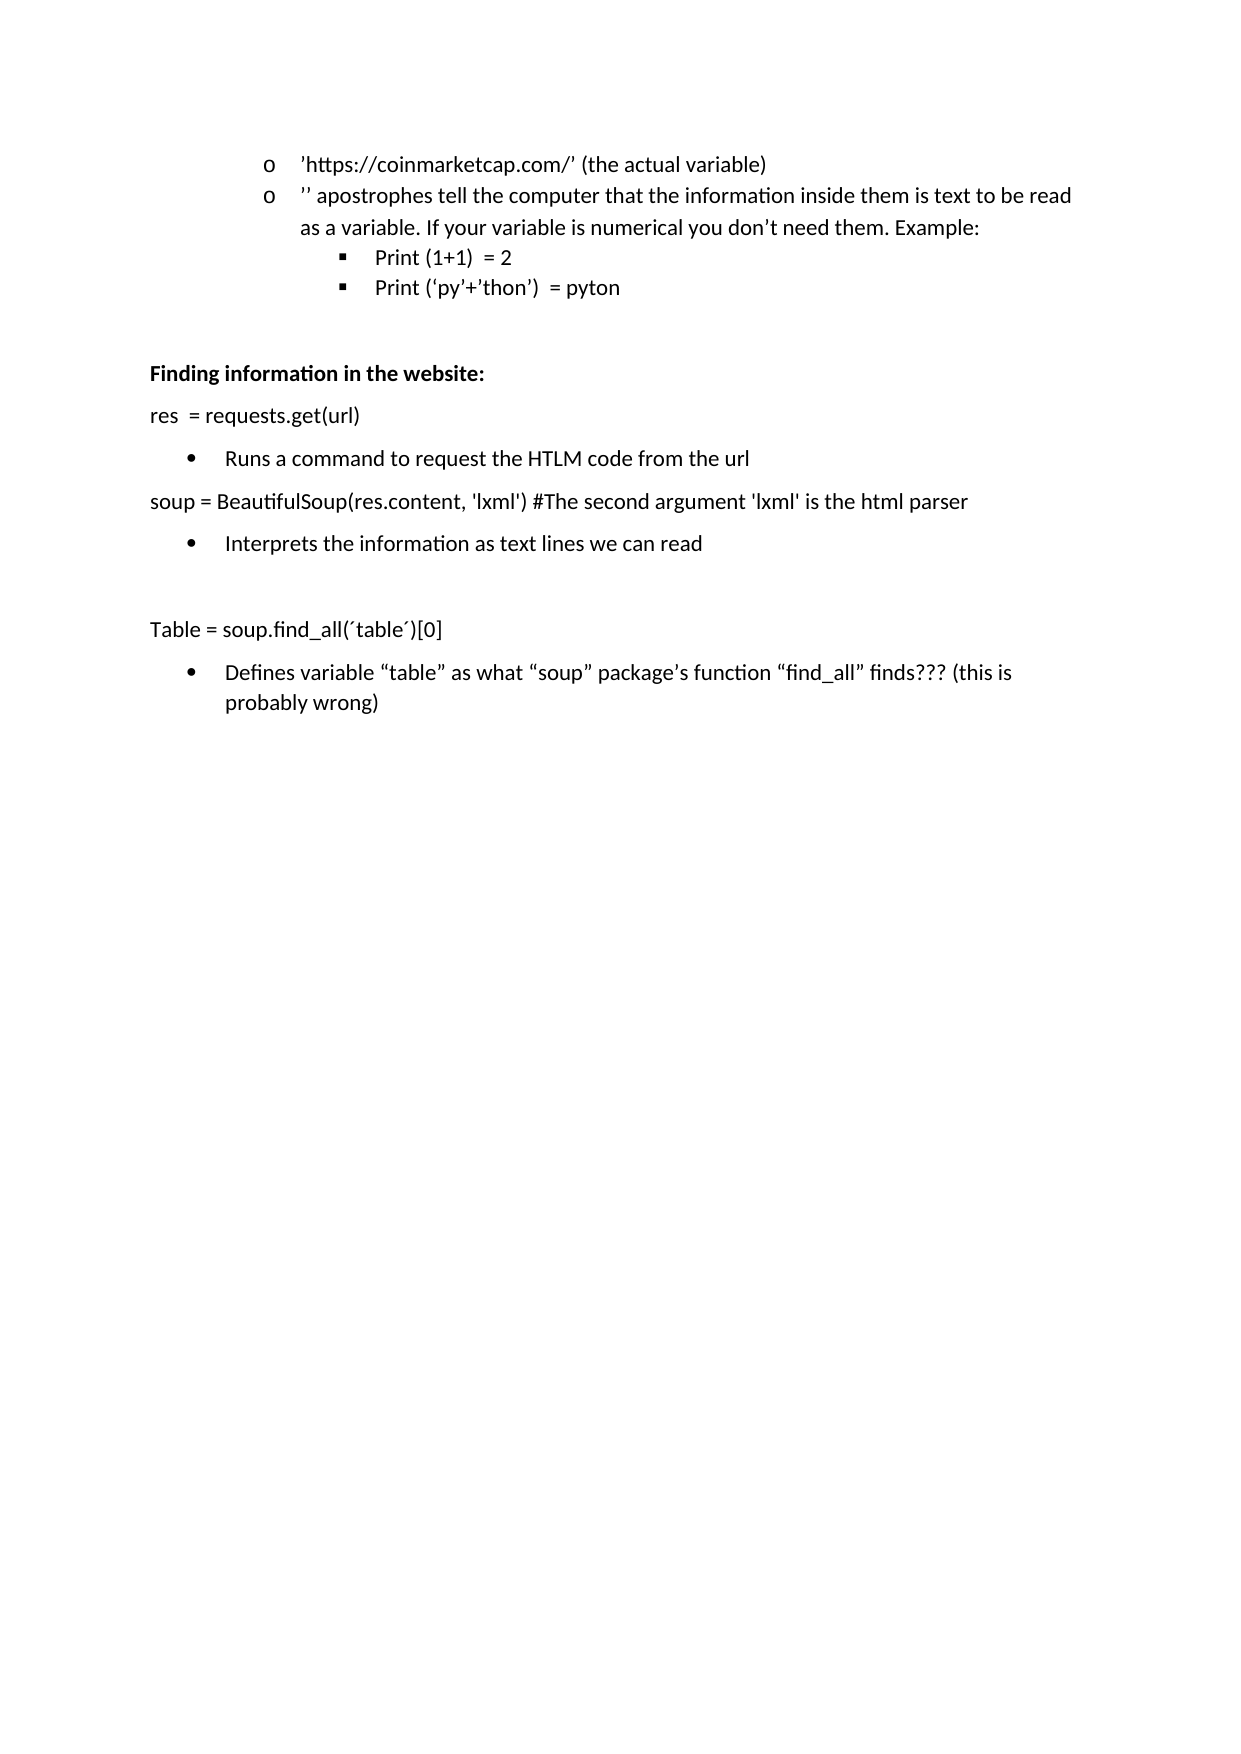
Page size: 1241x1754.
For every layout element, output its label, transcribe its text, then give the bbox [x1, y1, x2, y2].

list Print (1+1) = 2 [337, 243, 1090, 271]
list Print (‘py’+’thon’) = pyton [337, 273, 1090, 301]
list ’’ apostrophes tell the computer that the information inside them is text to be read as a variable. If your variable is numerical you don’t need them. Example: [262, 181, 1090, 241]
text Table = soup.find_all(´table´)[0] [150, 615, 1090, 643]
text res = requests.get(url) [150, 401, 1090, 429]
list ’https://coinmarketcap.com/’ (the actual variable) [262, 150, 1090, 179]
text soup = BeautifulSoup(res.content, 'lxml') #The second argument 'lxml' is the html parser [150, 487, 1090, 515]
list Defines variable “table” as what “soup” package’s function “find_all” finds??? (this is probably wrong) [187, 658, 1090, 716]
text Finding information in the website: [150, 359, 1090, 387]
list Runs a command to request the HTLM code from the url [187, 444, 1090, 472]
list Interprets the information as text lines we can read [187, 529, 1090, 557]
